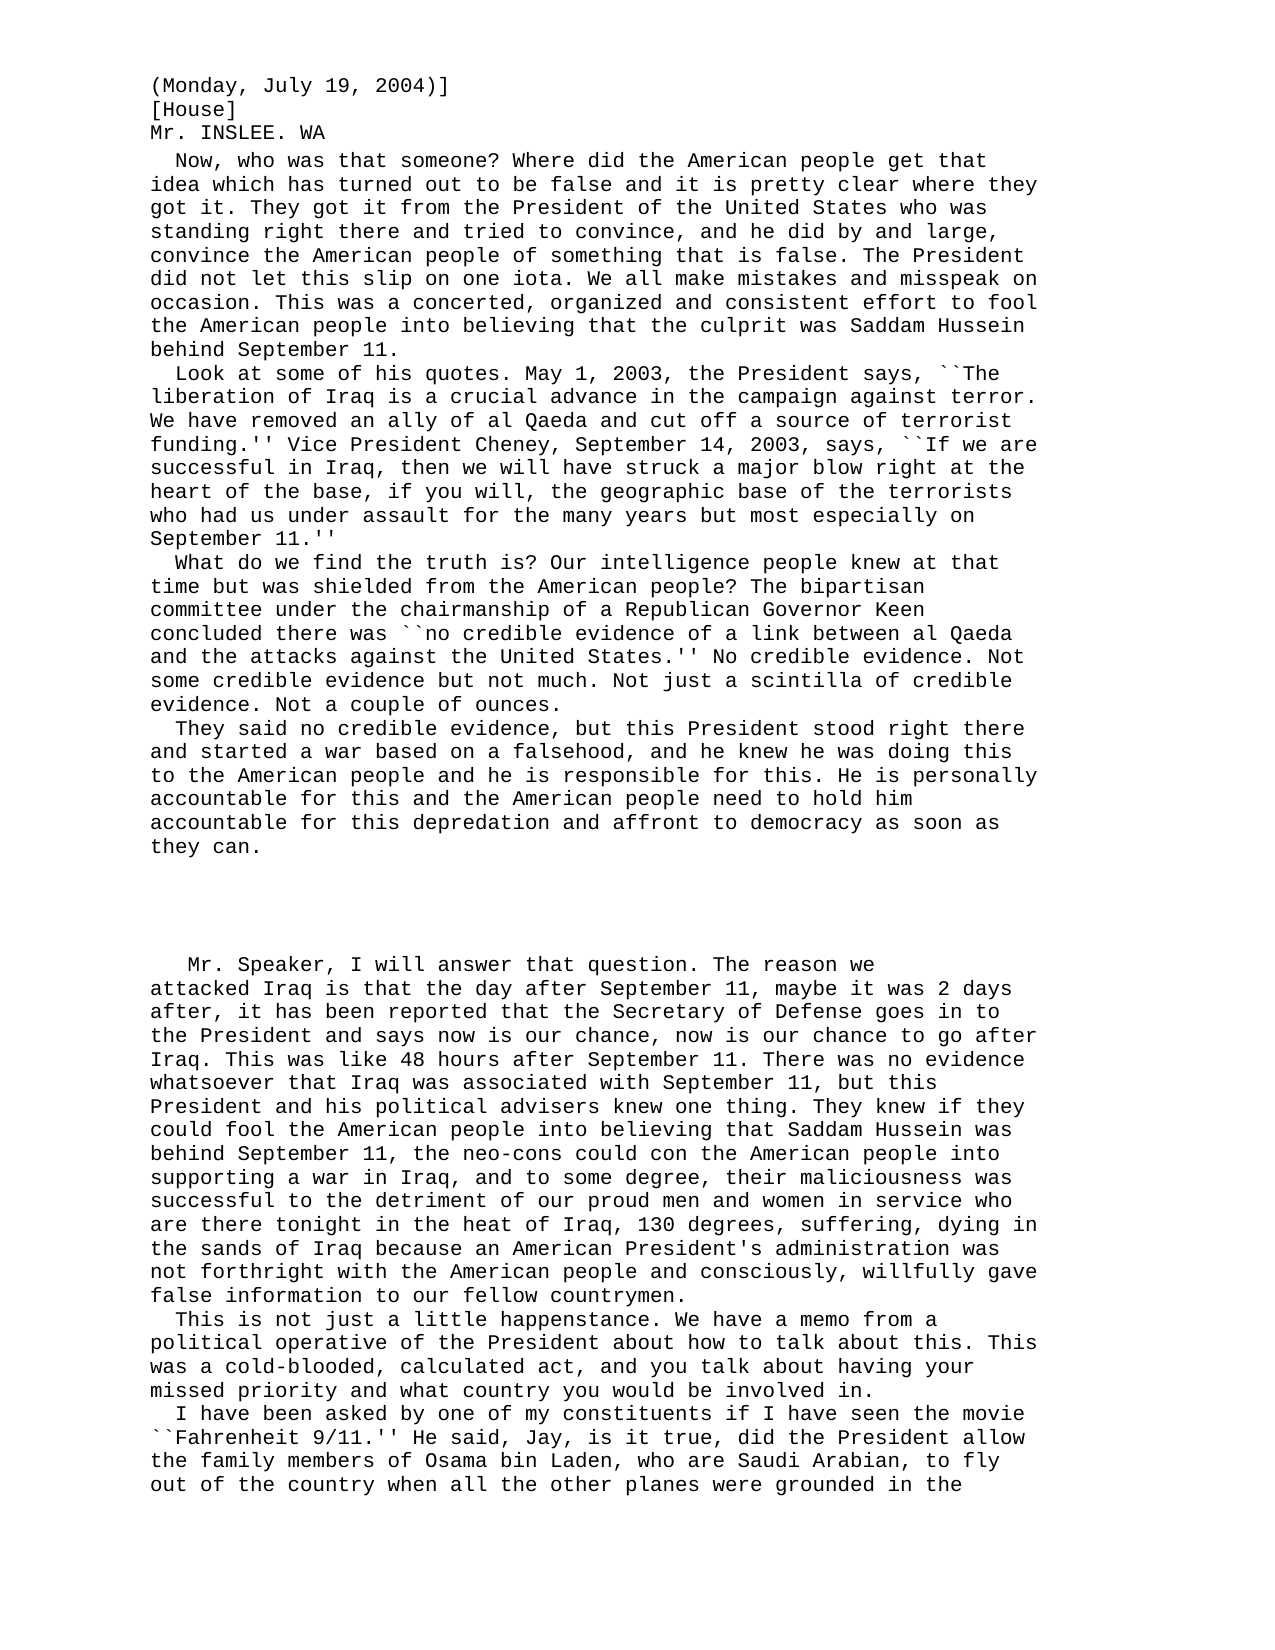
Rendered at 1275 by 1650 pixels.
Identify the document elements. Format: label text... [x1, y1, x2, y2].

text out of the country when all the other planes were grounded in the [150, 1474, 1125, 1498]
text evidence. Not a couple of ounces. [150, 694, 1125, 717]
text was a cold-blooded, calculated act, and you talk about having your [150, 1356, 1125, 1379]
text missed priority and what country you would be involved in. [150, 1379, 1125, 1403]
text behind September 11, the neo-cons could con the American people into [150, 1143, 1125, 1167]
text This is not just a little happenstance. We have a memo from a [150, 1309, 1125, 1332]
text false information to our fellow countrymen. [150, 1285, 1125, 1309]
text political operative of the President about how to talk about this. This [150, 1332, 1125, 1356]
text did not let this slip on one iota. We all make mistakes and misspeak on [150, 268, 1125, 292]
text Mr. Speaker, I will answer that question. The reason we [150, 954, 1125, 978]
text accountable for this depredation and affront to democracy as soon as [150, 812, 1125, 836]
text and the attacks against the United States.'' No credible evidence. Not [150, 647, 1125, 670]
text liberation of Iraq is a crucial advance in the campaign against terror. [150, 386, 1125, 410]
text after, it has been reported that the Secretary of Defense goes in to [150, 1001, 1125, 1025]
text standing right there and tried to convince, and he did by and large, [150, 221, 1125, 244]
text committee under the chairmanship of a Republican Governor Keen [150, 599, 1125, 623]
text We have removed an ally of al Qaeda and cut off a source of terrorist [150, 410, 1125, 434]
text the family members of Osama bin Laden, who are Saudi Arabian, to fly [150, 1451, 1125, 1474]
text attacked Iraq is that the day after September 11, maybe it was 2 days [150, 978, 1125, 1001]
text and started a war based on a falsehood, and he knew he was doing this [150, 741, 1125, 765]
text successful to the detriment of our proud men and women in service who [150, 1190, 1125, 1214]
text accountable for this and the American people need to hold him [150, 788, 1125, 812]
text funding.'' Vice President Cheney, September 14, 2003, says, ``If we are [150, 434, 1125, 457]
text the President and says now is our chance, now is our chance to go after [150, 1025, 1125, 1048]
text They said no credible evidence, but this President stood right there [150, 717, 1125, 741]
text time but was shielded from the American people? The bipartisan [150, 576, 1125, 599]
text they can. [150, 836, 1125, 859]
text President and his political advisers knew one thing. They knew if they [150, 1096, 1125, 1119]
text What do we find the truth is? Our intelligence people knew at that [150, 552, 1125, 576]
text September 11.'' [150, 528, 1125, 552]
text I have been asked by one of my constituents if I have seen the movie [150, 1403, 1125, 1427]
text who had us under assault for the many years but most especially on [150, 505, 1125, 528]
text the American people into believing that the culprit was Saddam Hussein [150, 316, 1125, 339]
text some credible evidence but not much. Not just a scintilla of credible [150, 670, 1125, 694]
text idea which has turned out to be false and it is pretty clear where they [150, 174, 1125, 197]
text got it. They got it from the President of the United States who was [150, 197, 1125, 221]
text could fool the American people into believing that Saddam Hussein was [150, 1119, 1125, 1143]
text Now, who was that someone? Where did the American people get that [150, 150, 1125, 174]
text occasion. This was a concerted, organized and consistent effort to fool [150, 292, 1125, 316]
text convince the American people of something that is false. The President [150, 244, 1125, 268]
text whatsoever that Iraq was associated with September 11, but this [150, 1072, 1125, 1096]
text successful in Iraq, then we will have struck a major blow right at the [150, 457, 1125, 481]
text behind September 11. [150, 339, 1125, 363]
text ``Fahrenheit 9/11.'' He said, Jay, is it true, did the President allow [150, 1427, 1125, 1451]
text concluded there was ``no credible evidence of a link between al Qaeda [150, 623, 1125, 647]
text not forthright with the American people and consciously, willfully gave [150, 1261, 1125, 1285]
text heart of the base, if you will, the geographic base of the terrorists [150, 481, 1125, 505]
text are there tonight in the heat of Iraq, 130 degrees, suffering, dying in [150, 1214, 1125, 1238]
text Look at some of his quotes. May 1, 2003, the President says, ``The [150, 363, 1125, 386]
text supporting a war in Iraq, and to some degree, their maliciousness was [150, 1167, 1125, 1190]
text the sands of Iraq because an American President's administration was [150, 1238, 1125, 1261]
text to the American people and he is responsible for this. He is personally [150, 765, 1125, 788]
text Iraq. This was like 48 hours after September 11. There was no evidence [150, 1048, 1125, 1072]
